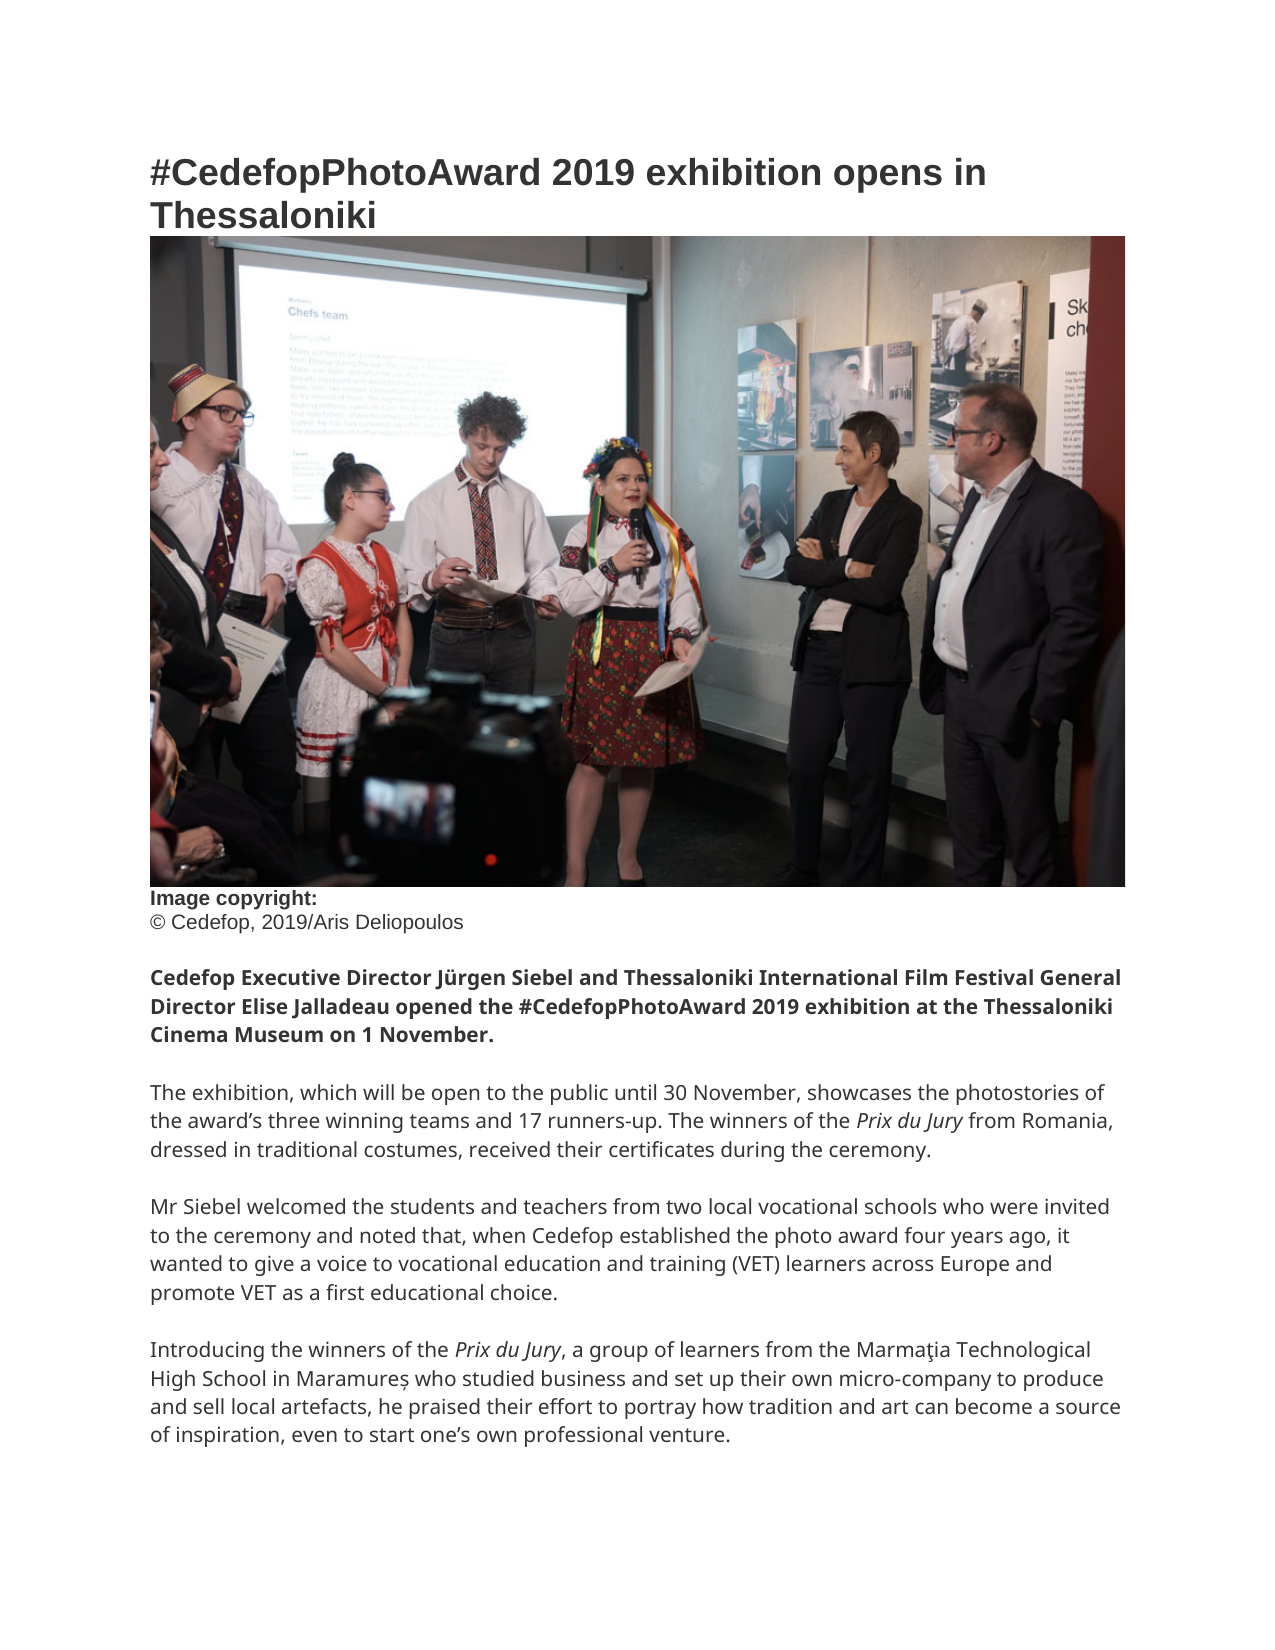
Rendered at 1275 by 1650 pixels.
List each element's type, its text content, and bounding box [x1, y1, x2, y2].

text Mr Siebel welcomed the students and teachers from two local vocational schools who were invited to the ceremony and noted that, when Cedefop established the photo award four years ago, it wanted to give a voice to vocational education and training (VET) learners across Europe and promote VET as a first educational choice. [150, 1192, 1125, 1306]
text #CedefopPhotoAward 2019 exhibition opens in Thessaloniki [150, 150, 1125, 236]
text Image copyright: [150, 887, 1125, 910]
picture [150, 236, 1125, 887]
text Cedefop Executive Director Jürgen Siebel and Thessaloniki International Film Festival General Director Elise Jalladeau opened the #CedefopPhotoAward 2019 exhibition at the Thessaloniki Cinema Museum on 1 November. [150, 963, 1125, 1049]
text The exhibition, which will be open to the public until 30 November, showcases the photostories of the award’s three winning teams and 17 runners-up. The winners of the Prix du Jury from Romania, dressed in traditional costumes, received their certificates during the ceremony. [150, 1078, 1125, 1163]
text © Cedefop, 2019/Aris Deliopoulos [150, 910, 1125, 934]
text Introducing the winners of the Prix du Jury, a group of learners from the Marmaţia Technological High School in Maramureș who studied business and set up their own micro-company to produce and sell local artefacts, he praised their effort to portray how tradition and art can become a source of inspiration, even to start one’s own professional venture. [150, 1335, 1125, 1449]
